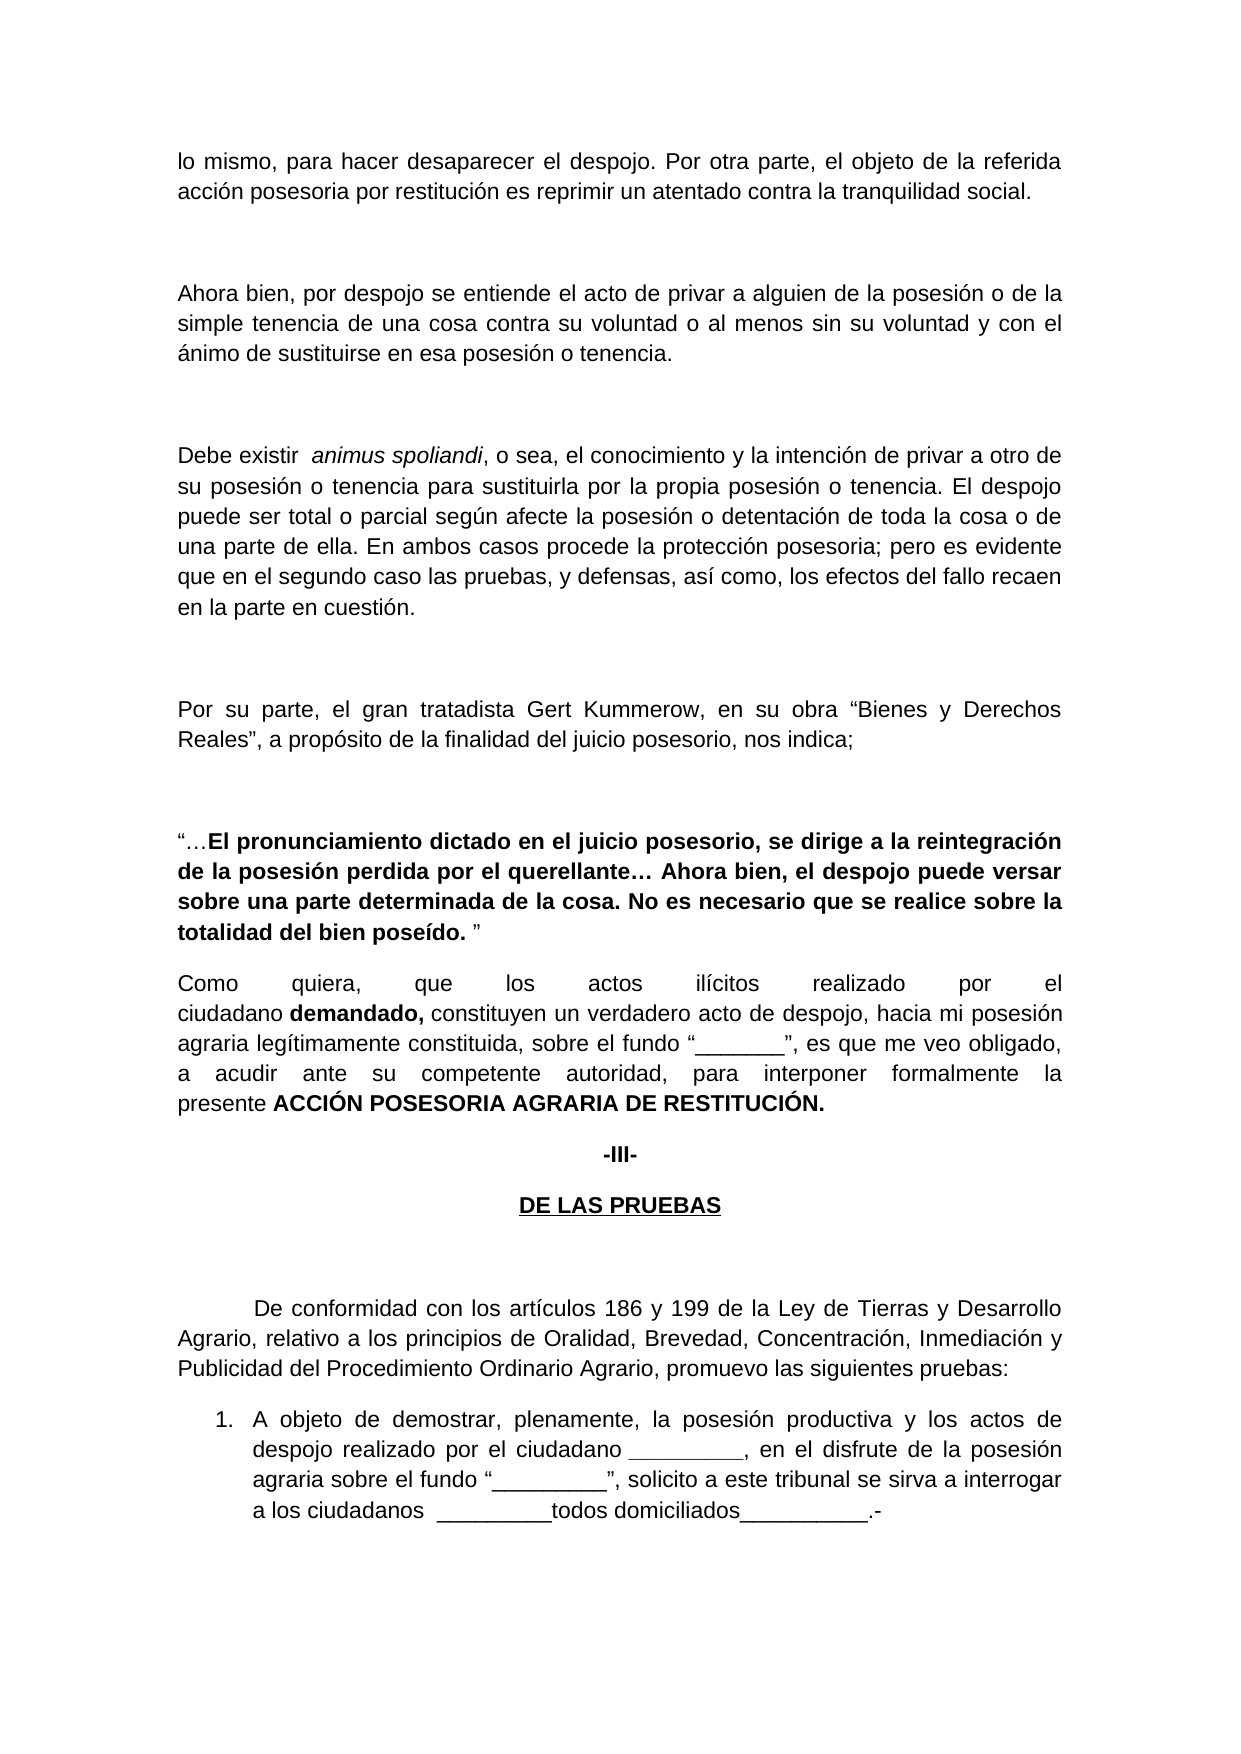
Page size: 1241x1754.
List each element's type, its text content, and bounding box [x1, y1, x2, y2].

text Ahora bien, por despojo se entiende el acto de privar a alguien de la posesión o de la simple tenencia de una cosa contra su voluntad o al menos sin su voluntad y con el ánimo de sustituirse en esa posesión o tenencia. [177, 280, 1063, 367]
text -III- [177, 1141, 1063, 1168]
text Debe existir animus spoliandi, o sea, el conocimiento y la intención de privar a otro de su posesión o tenencia para sustituirla por la propia posesión o tenencia. El despojo puede ser total o parcial según afecte la posesión o detentación de toda la cosa o de una parte de ella. En ambos casos procede la protección posesoria; pero es evidente que en el segundo caso las pruebas, y defensas, así como, los efectos del fallo recaen en la parte en cuestión. [177, 442, 1063, 620]
text “…El pronunciamiento dictado en el juicio posesorio, se dirige a la reintegración de la posesión perdida por el querellante… Ahora bien, el despojo puede versar sobre una parte determinada de la cosa. No es necesario que se realice sobre la totalidad del bien poseído. ” [177, 828, 1063, 945]
list A objeto de demostrar, plenamente, la posesión productiva y los actos de despojo realizado por el ciudadano _________, en el disfrute de la posesión agraria sobre el fundo “_________”, solicito a este tribunal se sirva a interrogar a los ciudadanos _________todos domiciliados__________.- [215, 1406, 1063, 1523]
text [177, 148, 1063, 204]
text Como quiera, que los actos ilícitos realizado por el ciudadano demandado, constituyen un verdadero acto de despojo, hacia mi posesión agraria legítimamente constituida, sobre el fundo “_______”, es que me veo obligado, a acudir ante su competente autoridad, para interponer formalmente la presente ACCIÓN POSESORIA AGRARIA DE RESTITUCIÓN. [177, 969, 1063, 1117]
text De conformidad con los artículos 186 y 199 de la Ley de Tierras y Desarrollo Agrario, relativo a los principios de Oralidad, Brevedad, Concentración, Inmediación y Publicidad del Procedimiento Ordinario Agrario, promuevo las siguientes pruebas: [177, 1294, 1063, 1381]
text Por su parte, el gran tratadista Gert Kummerow, en su obra “Bienes y Derechos Reales”, a propósito de la finalidad del juicio posesorio, nos indica; [177, 696, 1063, 752]
text DE LAS PRUEBAS [177, 1192, 1063, 1219]
